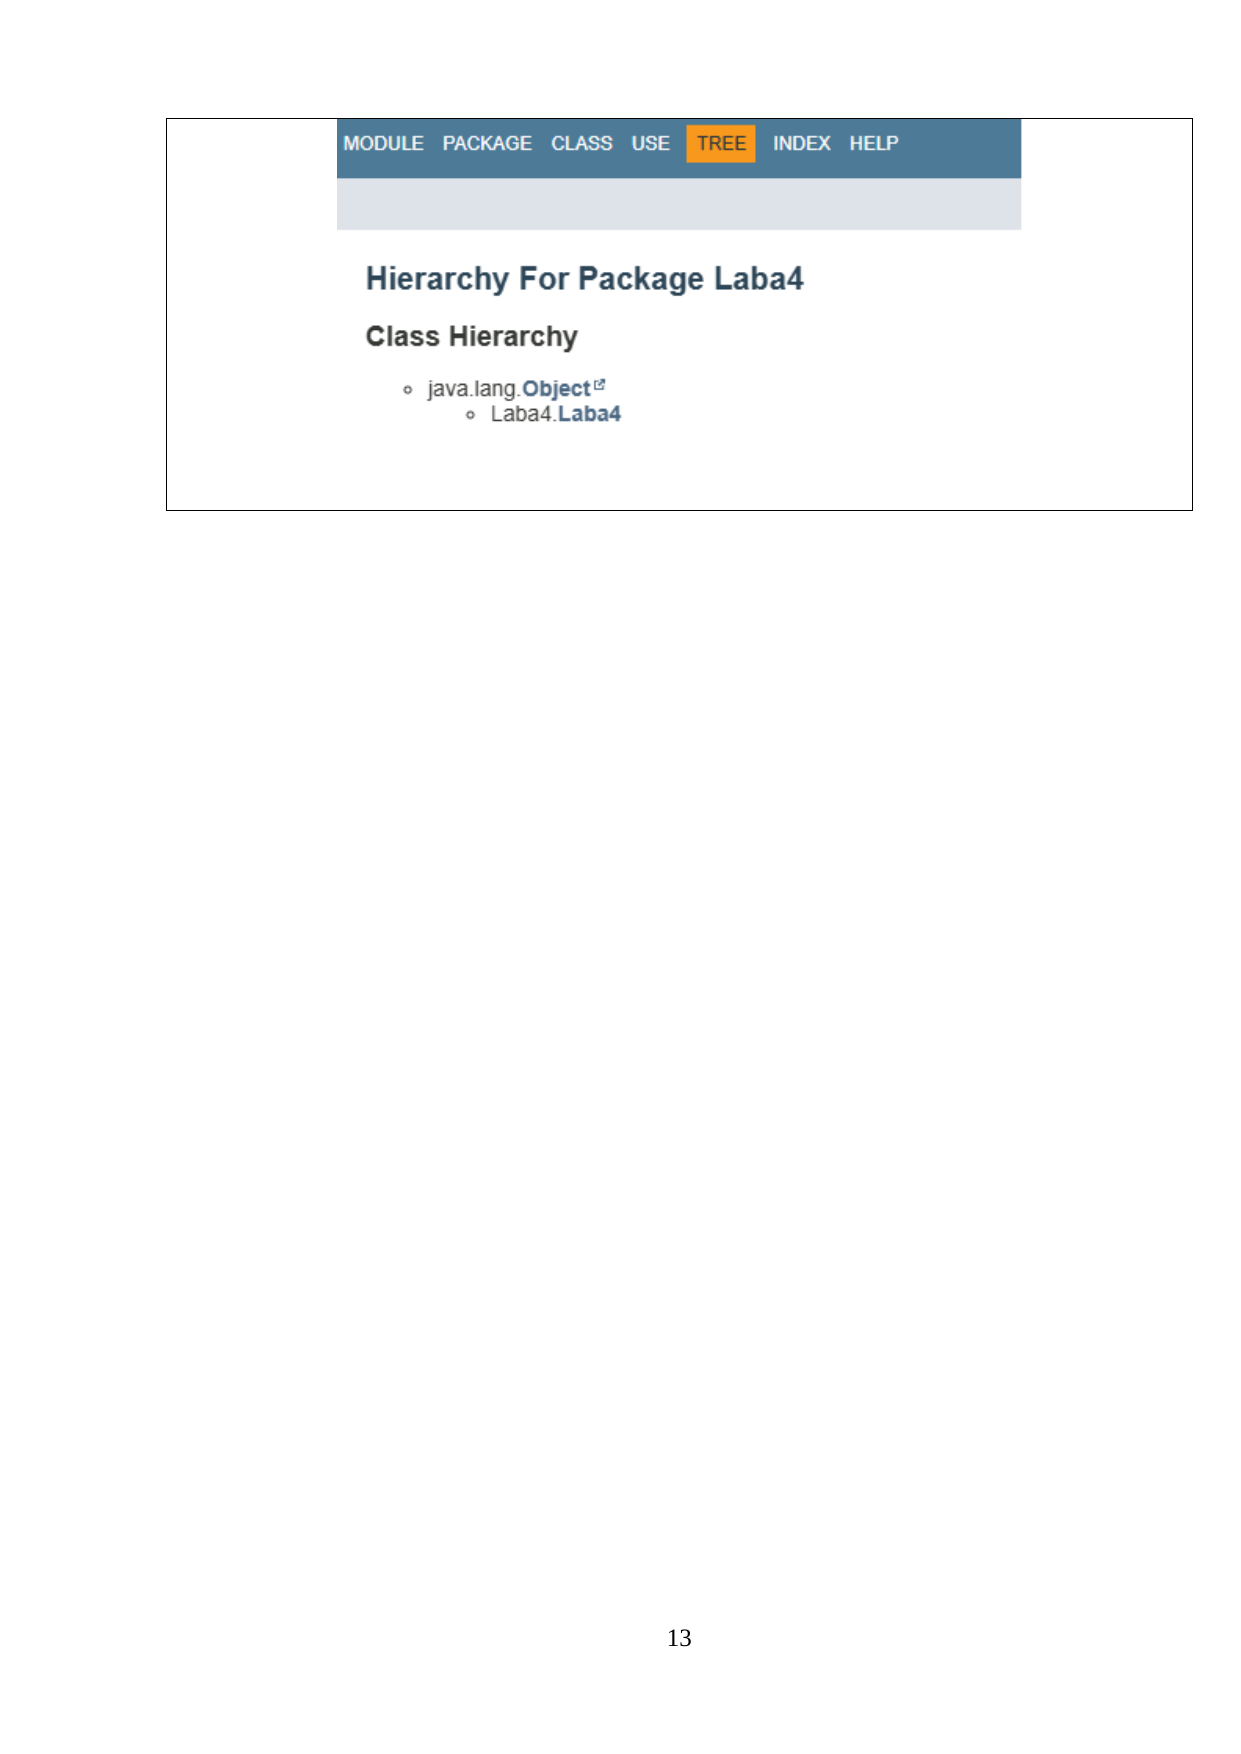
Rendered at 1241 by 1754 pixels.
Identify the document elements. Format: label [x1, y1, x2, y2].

picture [337, 119, 1022, 492]
table_header [167, 119, 1192, 510]
